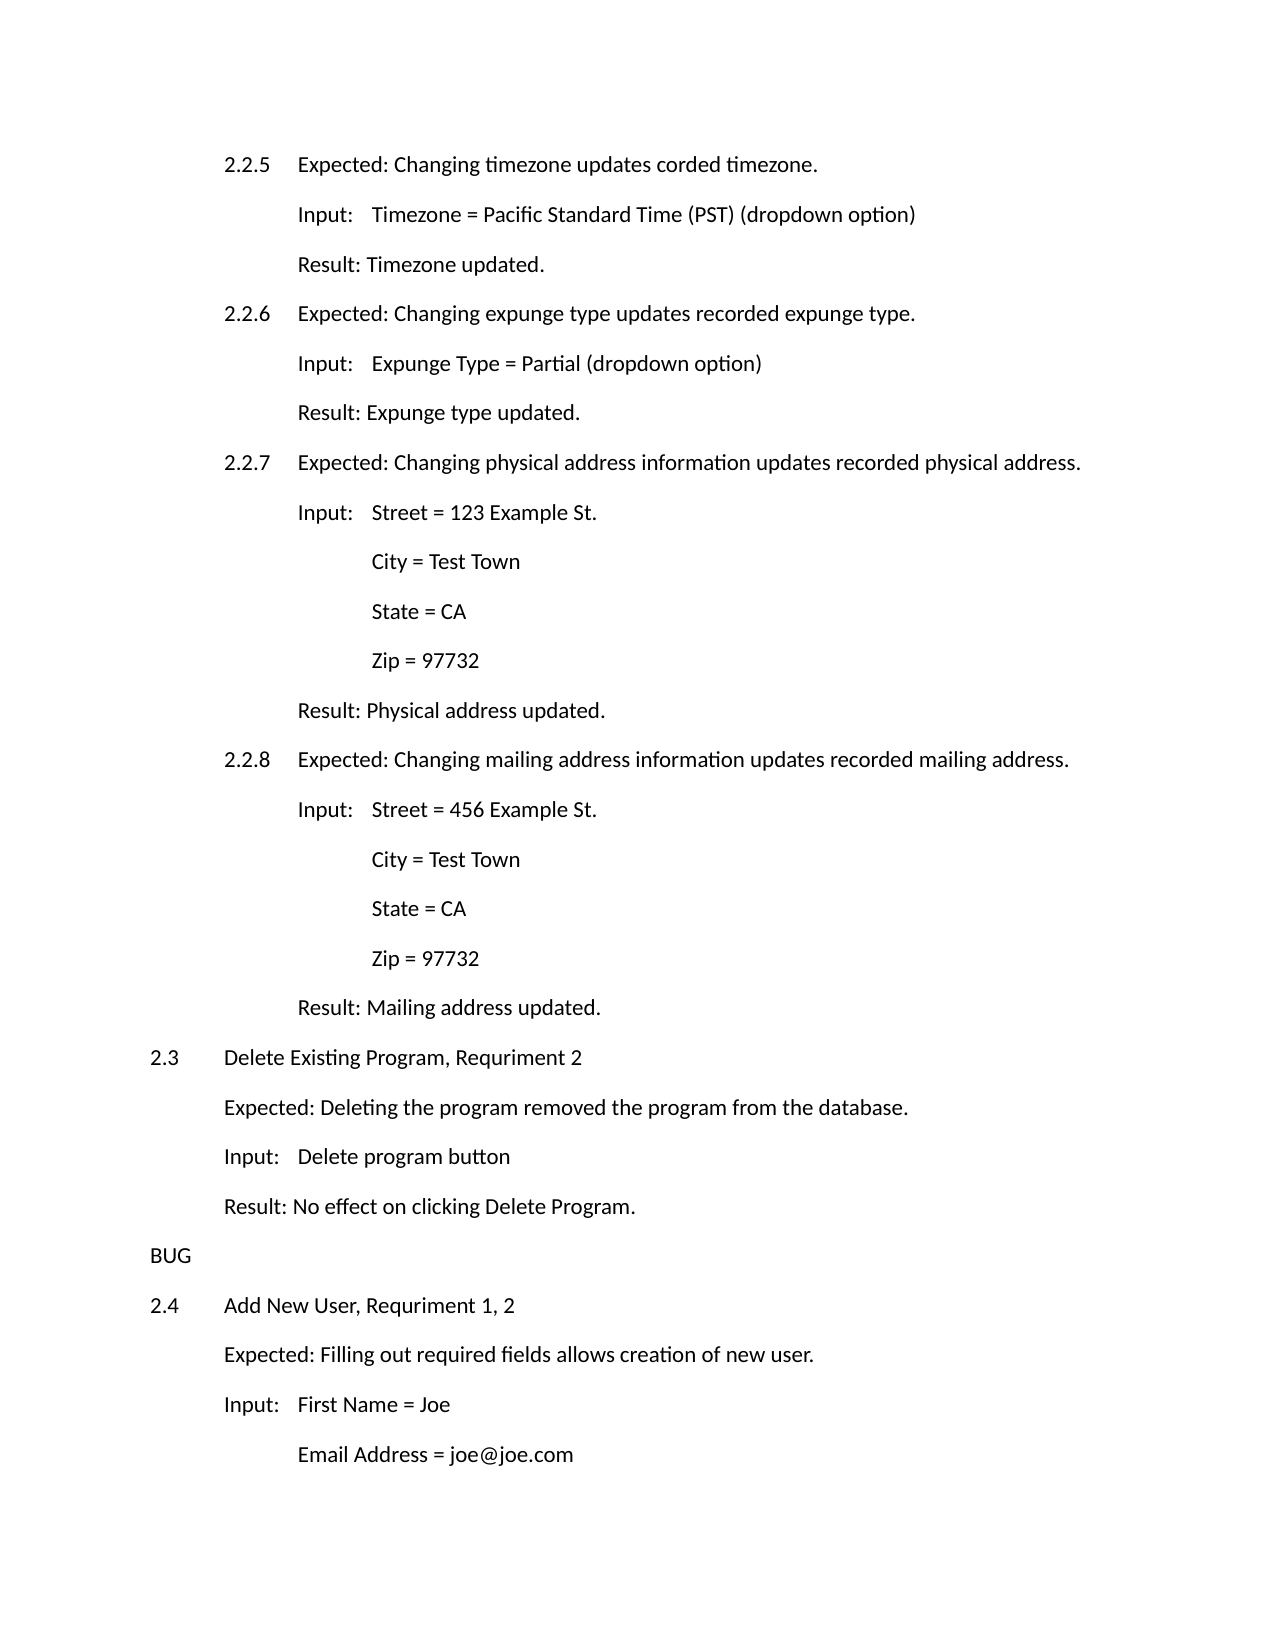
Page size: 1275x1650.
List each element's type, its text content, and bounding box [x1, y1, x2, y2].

text Input: Expunge Type = Partial (dropdown option) [150, 348, 1125, 377]
text Expected: Deleting the program removed the program from the database. [150, 1092, 1125, 1121]
text 2.2.7 Expected: Changing physical address information updates recorded physical address. [150, 447, 1125, 476]
text Input: Timezone = Pacific Standard Time (PST) (dropdown option) [150, 199, 1125, 228]
text 2.2.8 Expected: Changing mailing address information updates recorded mailing address. [150, 745, 1125, 774]
text Expected: Filling out required fields allows creation of new user. [150, 1340, 1125, 1369]
text Input: Delete program button [150, 1142, 1125, 1170]
text City = Test Town [150, 844, 1125, 873]
text Result: Timezone updated. [150, 249, 1125, 278]
text Result: Mailing address updated. [150, 993, 1125, 1022]
text State = CA [150, 894, 1125, 922]
text 2.4 Add New User, Requriment 1, 2 [150, 1290, 1125, 1319]
text Result: No effect on clicking Delete Program. [150, 1191, 1125, 1220]
text Zip = 97732 [150, 646, 1125, 674]
text State = CA [150, 596, 1125, 625]
text Result: Physical address updated. [150, 695, 1125, 724]
text BUG [150, 1241, 1125, 1269]
text Email Address = joe@joe.com [150, 1439, 1125, 1468]
text 2.3 Delete Existing Program, Requriment 2 [150, 1042, 1125, 1071]
text Zip = 97732 [150, 943, 1125, 972]
text Input: Street = 123 Example St. [150, 497, 1125, 526]
text Result: Expunge type updated. [150, 398, 1125, 427]
text 2.2.6 Expected: Changing expunge type updates recorded expunge type. [150, 299, 1125, 327]
text Input: Street = 456 Example St. [150, 794, 1125, 823]
text City = Test Town [150, 547, 1125, 575]
text Input: First Name = Joe [150, 1389, 1125, 1418]
text 2.2.5 Expected: Changing timezone updates corded timezone. [150, 150, 1125, 179]
